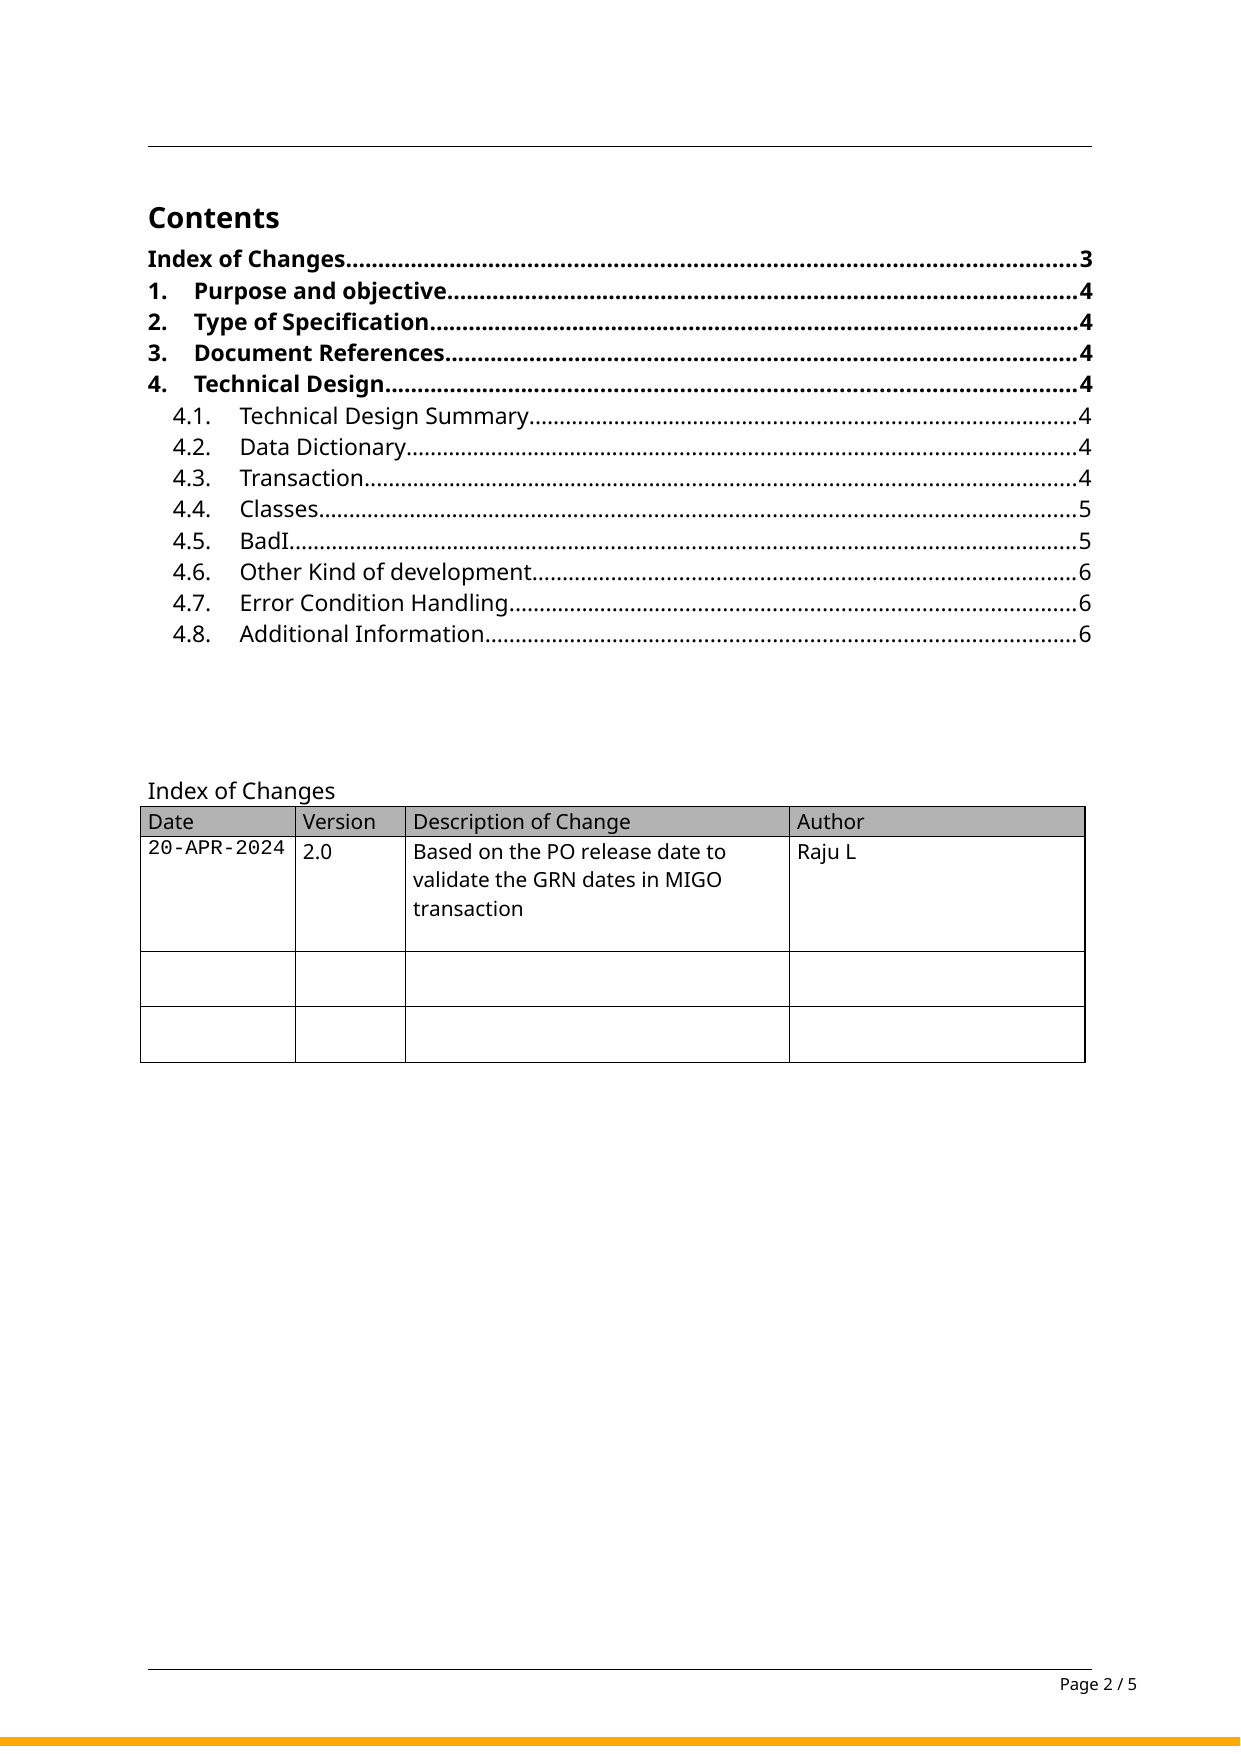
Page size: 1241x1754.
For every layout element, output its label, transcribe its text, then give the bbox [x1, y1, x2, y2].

table_cell Raju L [790, 837, 1084, 951]
text 4.8. Additional Information 6 [173, 618, 1092, 649]
text 4.5. BadI 5 [173, 524, 1092, 556]
text 2. Type of Specification 4 [148, 306, 1092, 337]
text Index of Changes 3 [148, 243, 1092, 274]
table_header Version [296, 807, 405, 836]
table_cell [296, 952, 405, 1006]
table_cell Based on the PO release date to validate the GRN dates in MIGO transaction [406, 837, 789, 951]
table_cell [790, 952, 1084, 1006]
table_cell [406, 1007, 789, 1062]
table_cell [790, 1007, 1084, 1062]
table_cell [296, 1007, 405, 1062]
table_cell 20-APR-2024 [141, 837, 295, 951]
table_header Date [141, 807, 295, 836]
text Index of Changes [148, 774, 1092, 806]
table_cell 2.0 [296, 837, 405, 951]
text 4.6. Other Kind of development 6 [173, 556, 1092, 587]
table_header Author [790, 807, 1084, 836]
table_cell [141, 952, 295, 1006]
text 4.4. Classes 5 [173, 493, 1092, 524]
text 1. Purpose and objective 4 [148, 274, 1092, 306]
table_cell [406, 952, 789, 1006]
text 4.2. Data Dictionary 4 [173, 431, 1092, 462]
text 3. Document References 4 [148, 337, 1092, 368]
table_header Description of Change [406, 807, 789, 836]
text 4.3. Transaction 4 [173, 462, 1092, 493]
text 4. Technical Design 4 [148, 368, 1092, 399]
subtitle Contents [148, 198, 1092, 237]
text 4.7. Error Condition Handling 6 [173, 587, 1092, 618]
text 4.1. Technical Design Summary 4 [173, 399, 1092, 431]
table_cell [141, 1007, 295, 1062]
